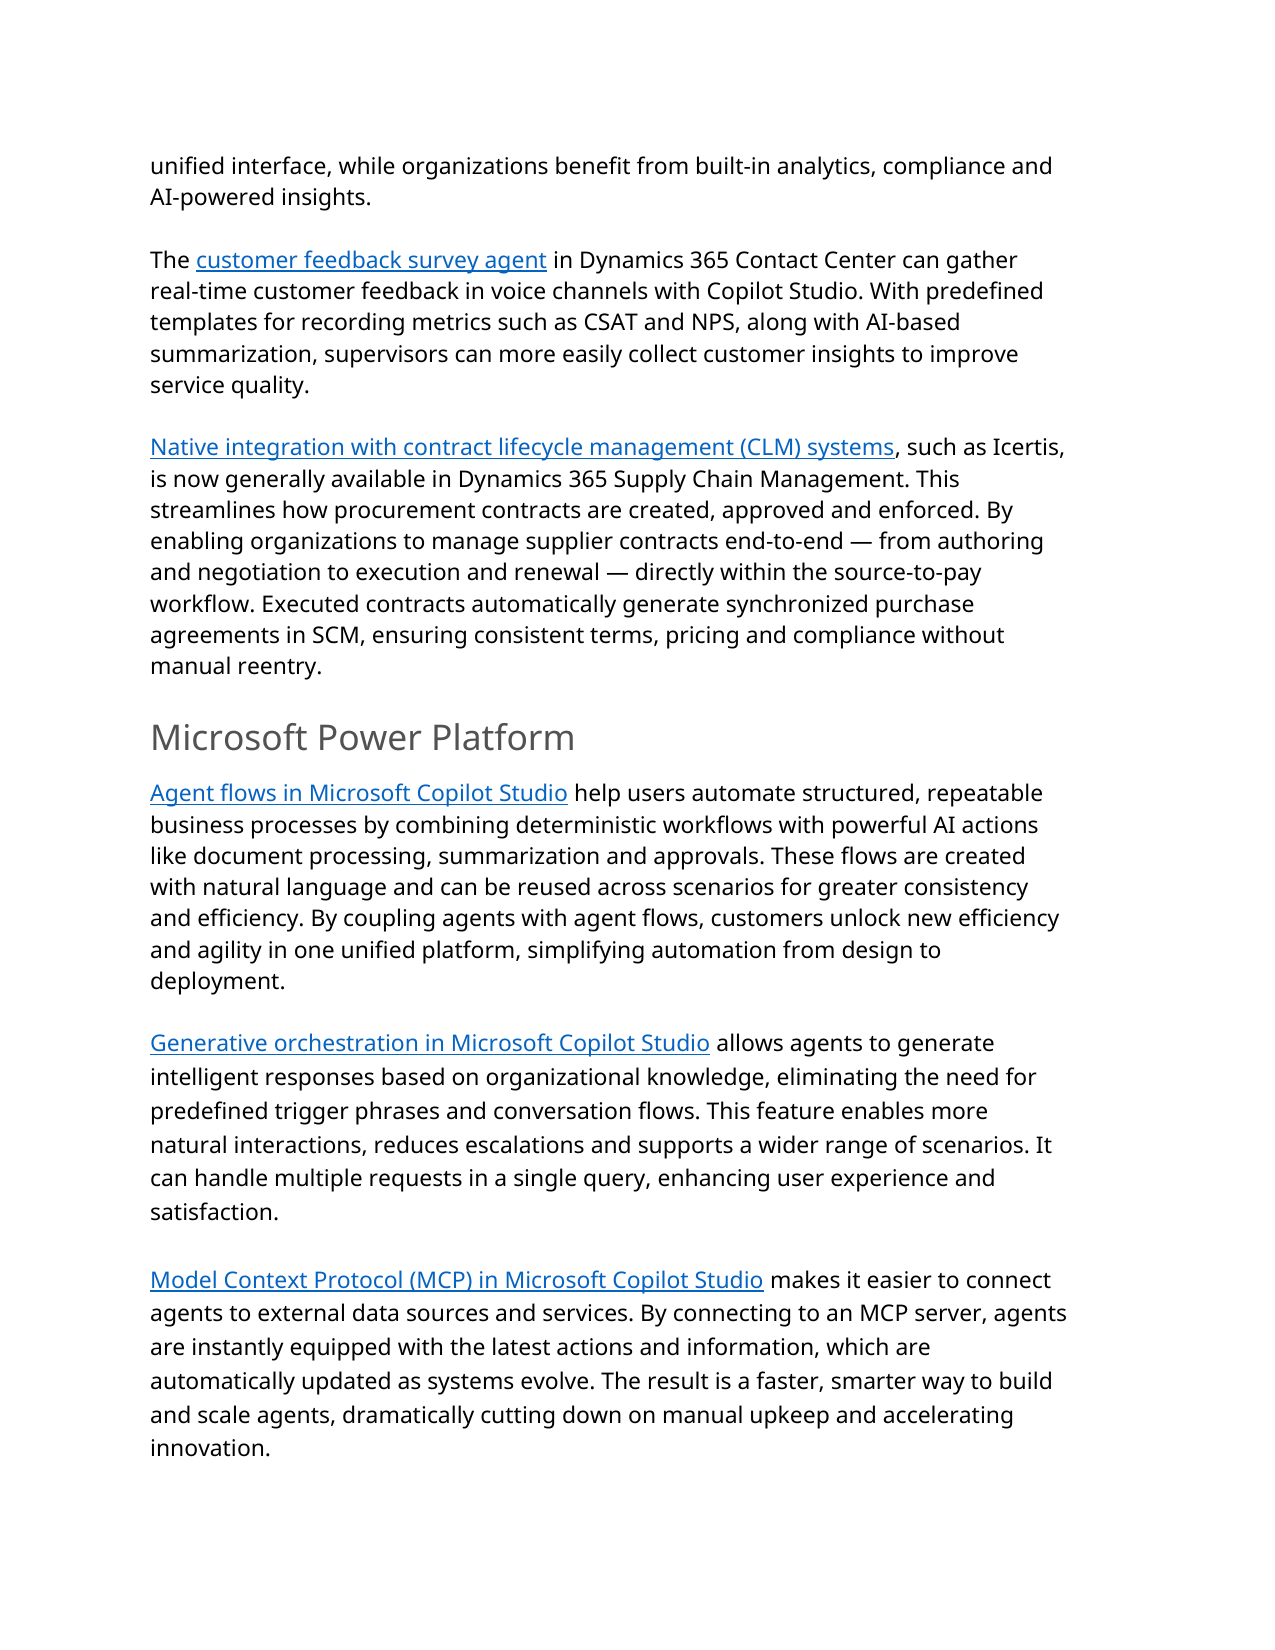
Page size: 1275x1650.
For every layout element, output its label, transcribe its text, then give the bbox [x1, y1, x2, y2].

text Model Context Protocol (MCP) in Microsoft Copilot Studio makes it easier to connect agents to external data sources and services. By connecting to an MCP server, agents are instantly equipped with the latest actions and information, which are automatically updated as systems evolve. The result is a faster, smarter way to build and scale agents, dramatically cutting down on manual upkeep and accelerating innovation. [150, 1264, 1069, 1464]
text Agent flows in Microsoft Copilot Studio help users automate structured, repeatable business processes by combining deterministic workflows with powerful AI actions like document processing, summarization and approvals. These flows are created with natural language and can be reused across scenarios for greater consistency and efficiency. By coupling agents with agent flows, customers unlock new efficiency and agility in one unified platform, simplifying automation from design to deployment. [150, 777, 1069, 996]
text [150, 150, 1069, 212]
text Native integration with contract lifecycle management (CLM) systems, such as Icertis, is now generally available in Dynamics 365 Supply Chain Management. This streamlines how procurement contracts are created, approved and enforced. By enabling organizations to manage supplier contracts end-to-end — from authoring and negotiation to execution and renewal — directly within the source-to-pay workflow. Executed contracts automatically generate synchronized purchase agreements in SCM, ensuring consistent terms, pricing and compliance without manual reentry. [150, 431, 1069, 681]
text Generative orchestration in Microsoft Copilot Studio allows agents to generate intelligent responses based on organizational knowledge, eliminating the need for predefined trigger phrases and conversation flows. This feature enables more natural interactions, reduces escalations and supports a wider range of scenarios. It can handle multiple requests in a single query, enhancing user experience and satisfaction. [150, 1027, 1069, 1227]
text Microsoft Power Platform [150, 712, 1069, 761]
text The customer feedback survey agent in Dynamics 365 Contact Center can gather real-time customer feedback in voice channels with Copilot Studio. With predefined templates for recording metrics such as CSAT and NPS, along with AI-based summarization, supervisors can more easily collect customer insights to improve service quality. [150, 244, 1069, 400]
